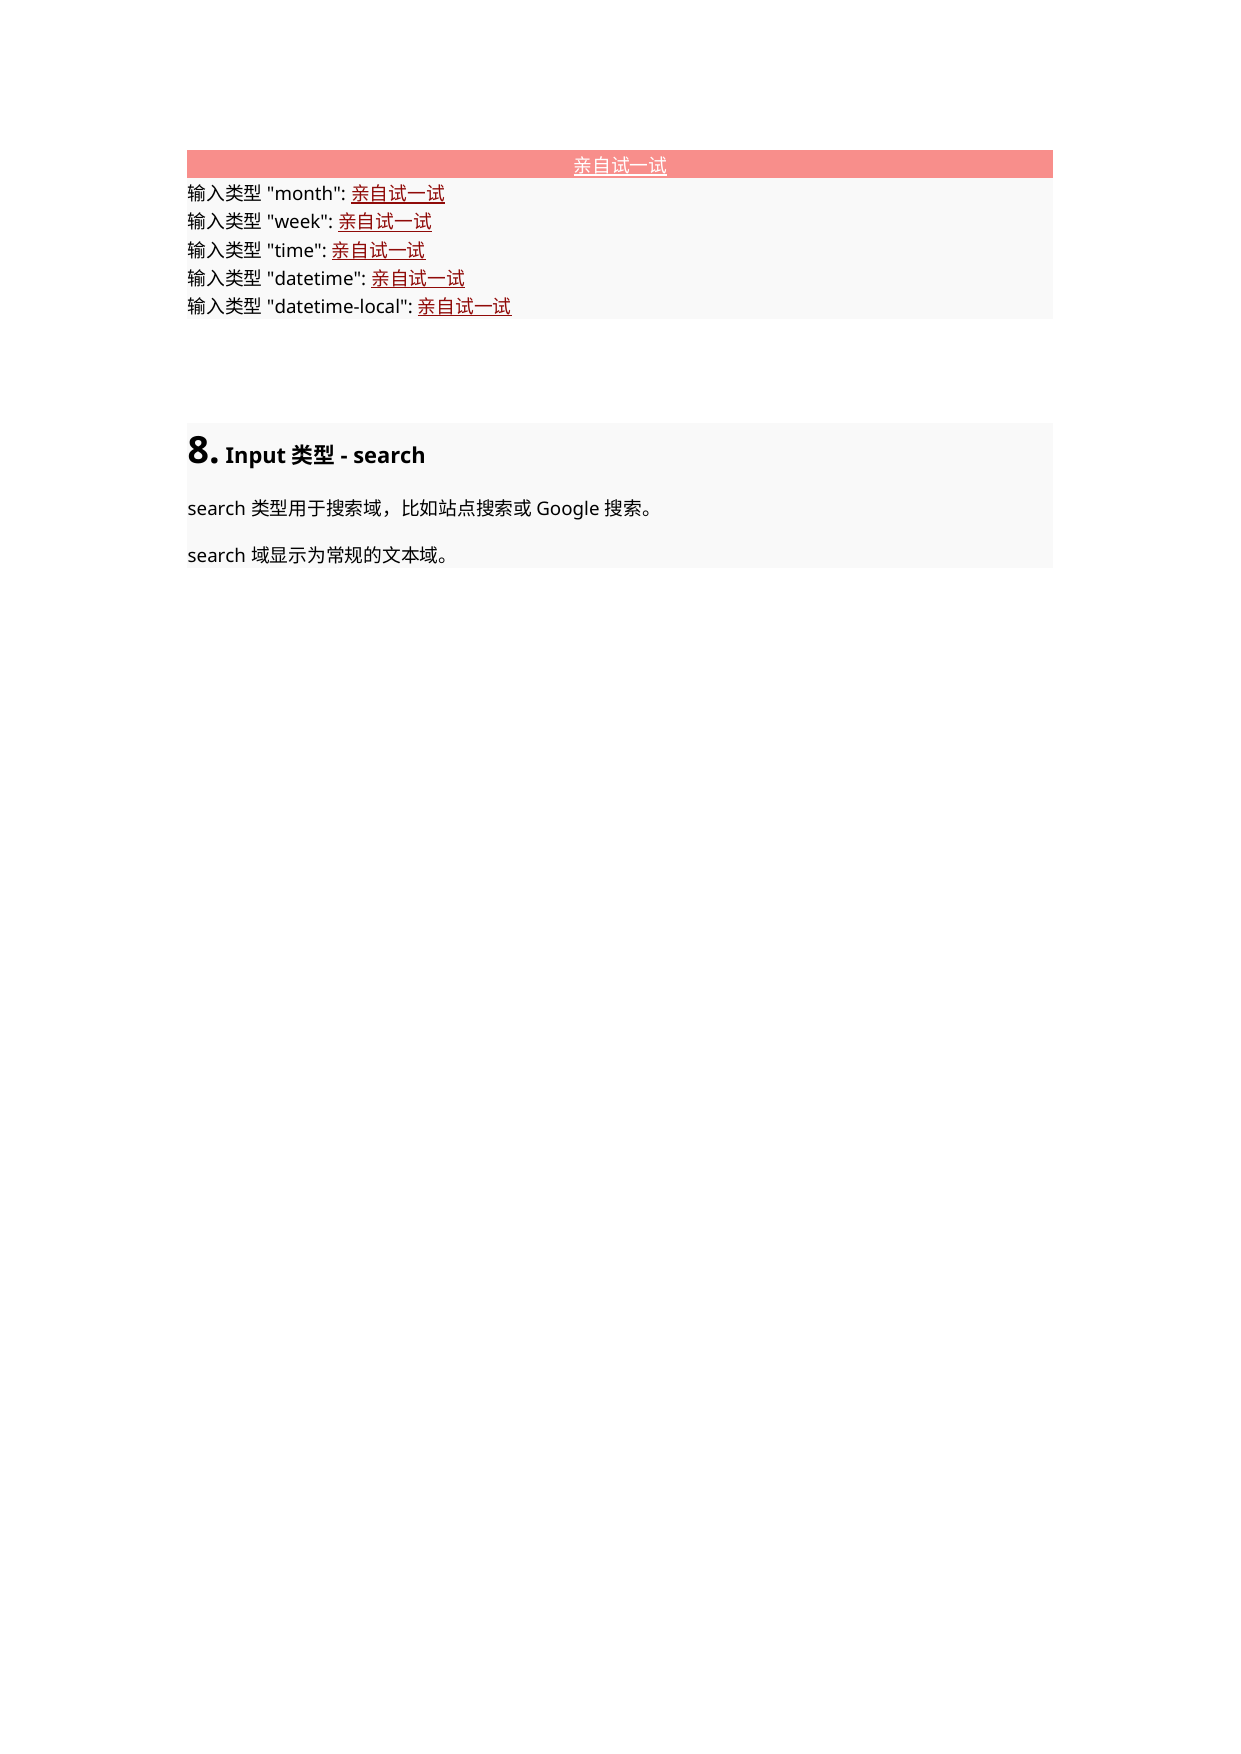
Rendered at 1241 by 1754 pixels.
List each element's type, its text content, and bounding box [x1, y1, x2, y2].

text 输入类型 "time": 亲自试一试 [187, 234, 1053, 262]
text 输入类型 "week": 亲自试一试 [187, 206, 1053, 234]
text search 域显示为常规的文本域。 [187, 539, 1053, 568]
text 输入类型 "month": 亲自试一试 [187, 178, 1053, 206]
text 输入类型 "datetime-local": 亲自试一试 [187, 291, 1053, 319]
subtitle 8. Input 类型 - search [187, 423, 1053, 474]
text 亲自试一试 [187, 150, 1053, 178]
text search 类型用于搜索域，比如站点搜索或 Google 搜索。 [187, 493, 1053, 521]
text 输入类型 "datetime": 亲自试一试 [187, 262, 1053, 291]
